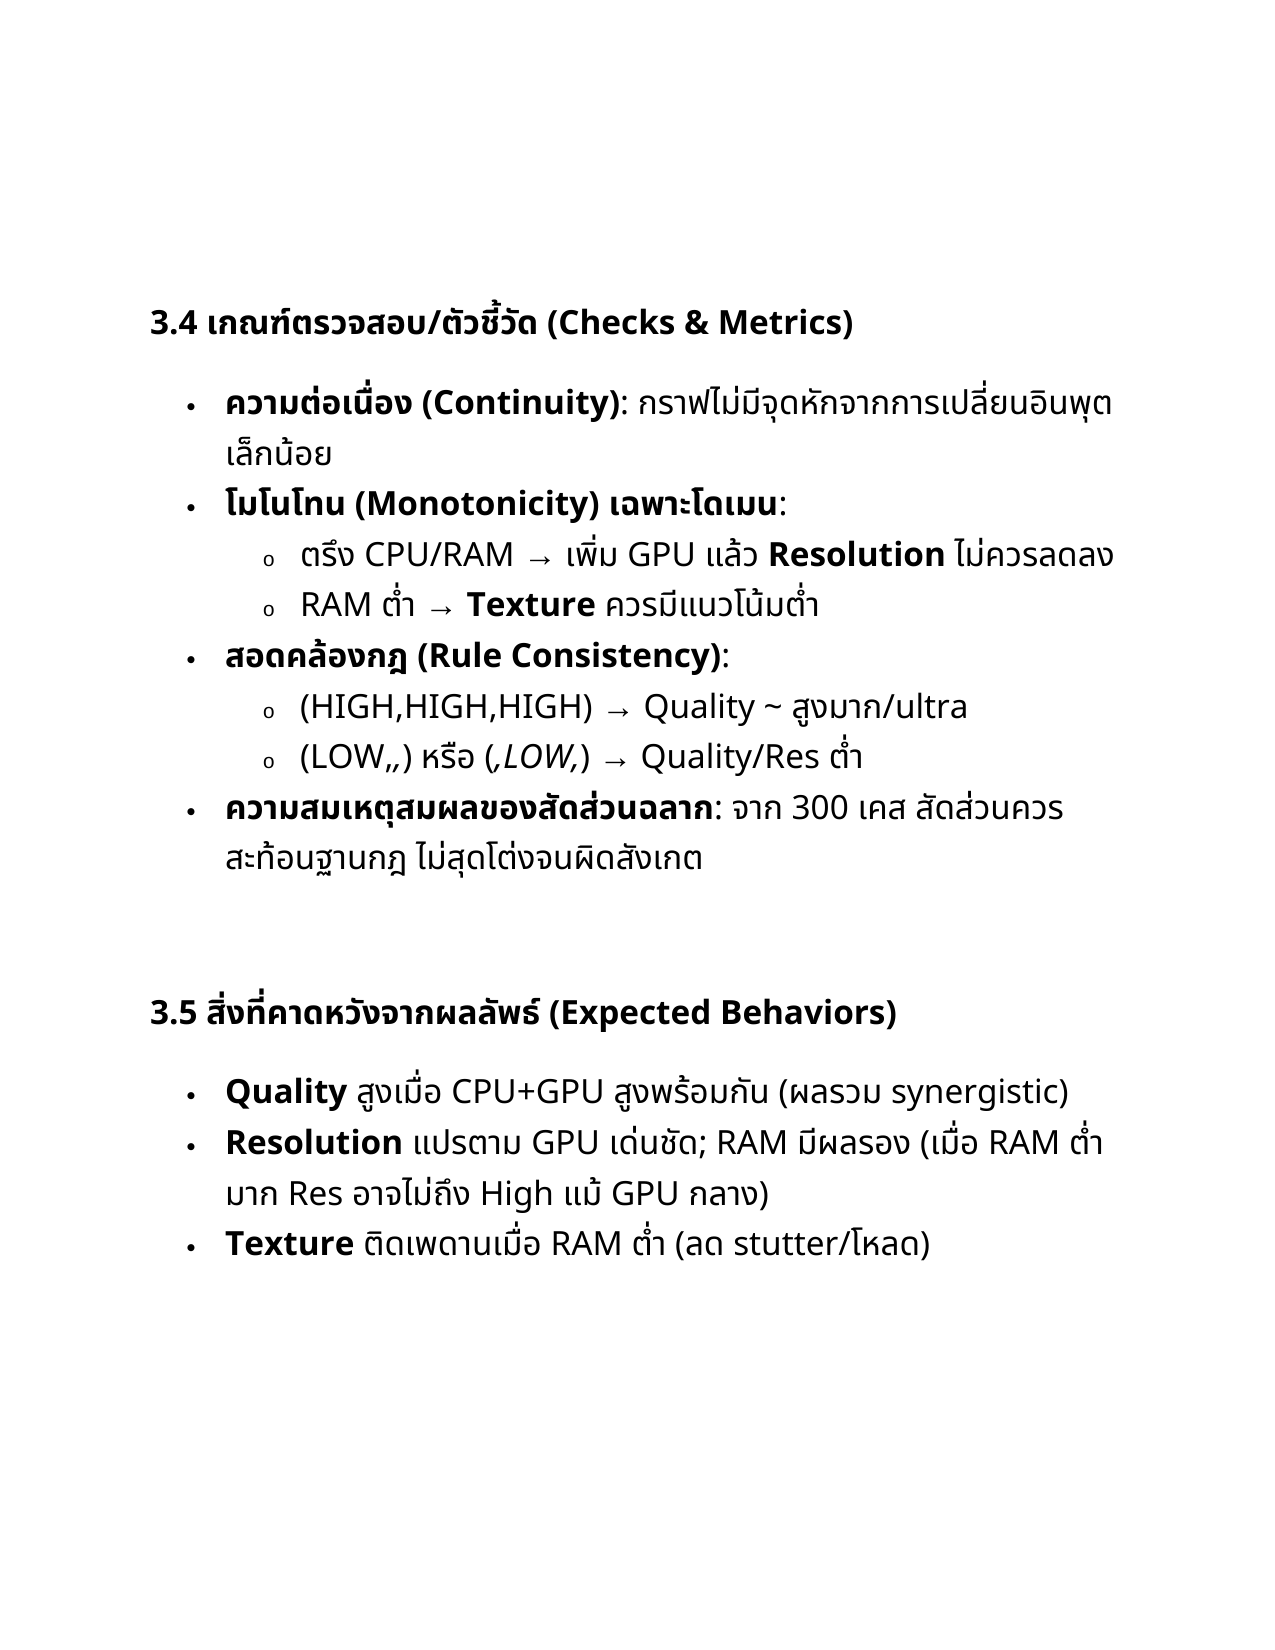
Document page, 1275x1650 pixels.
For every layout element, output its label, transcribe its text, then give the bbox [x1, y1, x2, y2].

list Texture ติดเพดานเมื่อ RAM ต่ำ (ลด stutter/โหลด) [187, 1220, 1125, 1271]
text 3.4 เกณฑ์ตรวจสอบ/ตัวชี้วัด (Checks & Metrics) [150, 299, 1125, 350]
list Resolution แปรตาม GPU เด่นชัด; RAM มีผลรอง (เมื่อ RAM ต่ำมาก Res อาจไม่ถึง High แม้ GPU กลาง) [187, 1119, 1125, 1220]
list RAM ต่ำ → Texture ควรมีแนวโน้มต่ำ [262, 581, 1125, 632]
text 3.5 สิ่งที่คาดหวังจากผลลัพธ์ (Expected Behaviors) [150, 988, 1125, 1039]
list ตรึง CPU/RAM → เพิ่ม GPU แล้ว Resolution ไม่ควรลดลง [262, 531, 1125, 581]
list ความสมเหตุสมผลของสัดส่วนฉลาก: จาก 300 เคส สัดส่วนควรสะท้อนฐานกฎ ไม่สุดโต่งจนผิดสังเกต [187, 784, 1125, 885]
list สอดคล้องกฎ (Rule Consistency): [187, 632, 1125, 682]
list (HIGH,HIGH,HIGH) → Quality ~ สูงมาก/ultra [262, 682, 1125, 733]
list โมโนโทน (Monotonicity) เฉพาะโดเมน: [187, 480, 1125, 531]
list ความต่อเนื่อง (Continuity): กราฟไม่มีจุดหักจากการเปลี่ยนอินพุตเล็กน้อย [187, 379, 1125, 480]
list (LOW,,) หรือ (,LOW,) → Quality/Res ต่ำ [262, 733, 1125, 784]
list Quality สูงเมื่อ CPU+GPU สูงพร้อมกัน (ผลรวม synergistic) [187, 1068, 1125, 1119]
